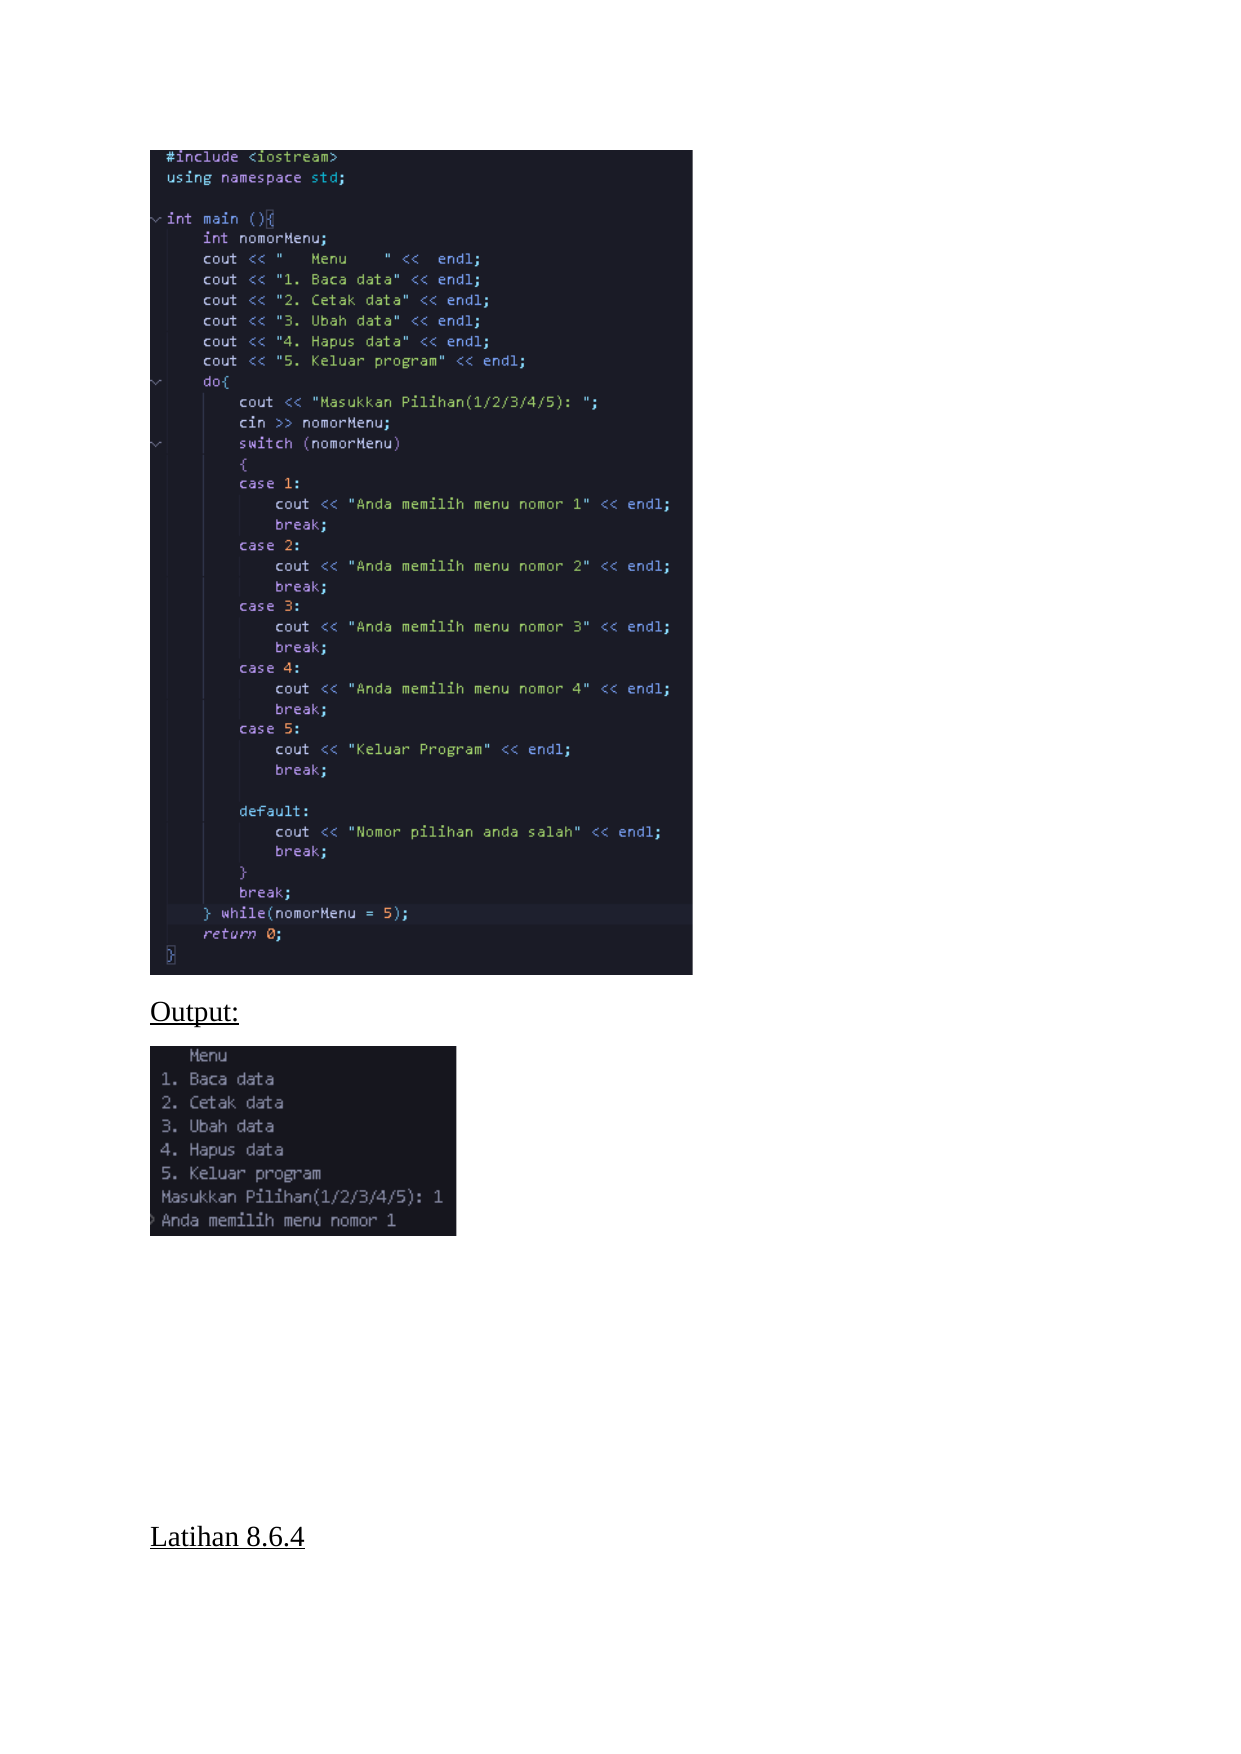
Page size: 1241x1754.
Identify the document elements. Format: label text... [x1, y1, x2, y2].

picture [150, 150, 693, 975]
picture [150, 1046, 457, 1236]
text Latihan 8.6.4 [150, 1519, 1090, 1552]
text Output: [150, 994, 1090, 1027]
